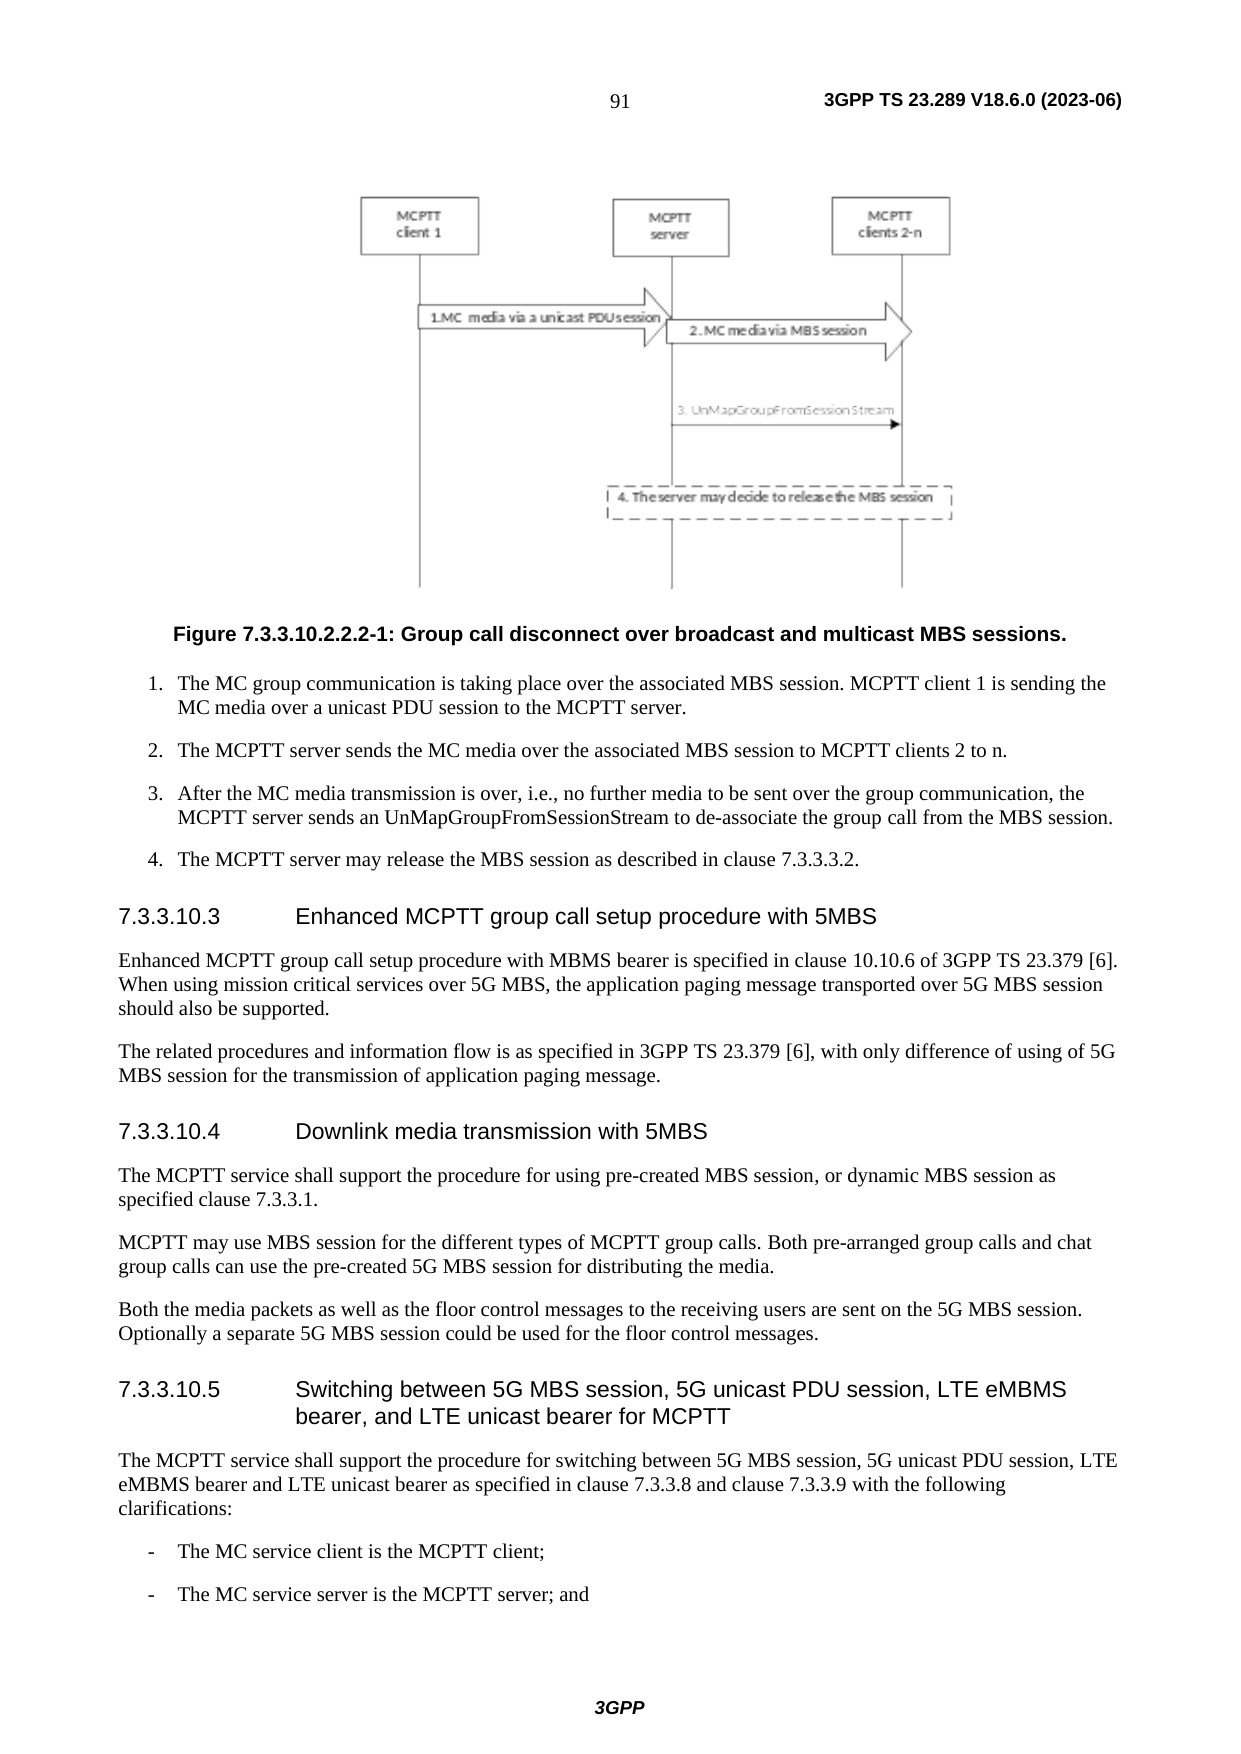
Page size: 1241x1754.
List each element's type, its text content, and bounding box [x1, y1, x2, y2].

text - The MC service server is the MCPTT server; and [148, 1582, 1122, 1606]
text 1. The MC group communication is taking place over the associated MBS session. MCPTT client 1 is sending the MC media over a unicast PDU session to the MCPTT server. [148, 671, 1122, 719]
text The MCPTT service shall support the procedure for switching between 5G MBS session, 5G unicast PDU session, LTE eMBMS bearer and LTE unicast bearer as specified in clause 7.3.3.8 and clause 7.3.3.9 with the following clarifications: [118, 1448, 1122, 1520]
text The related procedures and information flow is as specified in 3GPP TS 23.379 [6], with only difference of using of 5G MBS session for the transmission of application paging message. [118, 1039, 1122, 1087]
text 4. The MCPTT server may release the MBS session as described in clause 7.3.3.3.2. [148, 847, 1122, 871]
text 3. After the MC media transmission is over, i.e., no further media to be sent over the group communication, the MCPTT server sends an UnMapGroupFromSessionStream to de-associate the group call from the MBS session. [148, 781, 1122, 829]
text 2. The MCPTT server sends the MC media over the associated MBS session to MCPTT clients 2 to n. [148, 738, 1122, 762]
text The MCPTT service shall support the procedure for using pre-created MBS session, or dynamic MBS session as specified clause 7.3.3.1. [118, 1163, 1122, 1211]
text - The MC service client is the MCPTT client; [148, 1539, 1122, 1563]
subtitle 7.3.3.10.3 Enhanced MCPTT group call setup procedure with 5MBS [118, 903, 1122, 929]
text Both the media packets as well as the floor control messages to the receiving users are sent on the 5G MBS session. Optionally a separate 5G MBS session could be used for the floor control messages. [118, 1297, 1122, 1345]
text Figure 7.3.3.10.2.2.2-1: Group call disconnect over broadcast and multicast MBS sessions. [118, 622, 1122, 646]
subtitle 7.3.3.10.5 Switching between 5G MBS session, 5G unicast PDU session, LTE eMBMS bearer, and LTE unicast bearer for MCPTT [118, 1376, 1122, 1429]
text Enhanced MCPTT group call setup procedure with MBMS bearer is specified in clause 10.10.6 of 3GPP TS 23.379 [6]. When using mission critical services over 5G MBS, the application paging message transported over 5G MBS session should also be supported. [118, 948, 1122, 1020]
text MCPTT may use MBS session for the different types of MCPTT group calls. Both pre-arranged group calls and chat group calls can use the pre-created 5G MBS session for distributing the media. [118, 1230, 1122, 1278]
subtitle 7.3.3.10.4 Downlink media transmission with 5MBS [118, 1118, 1122, 1144]
